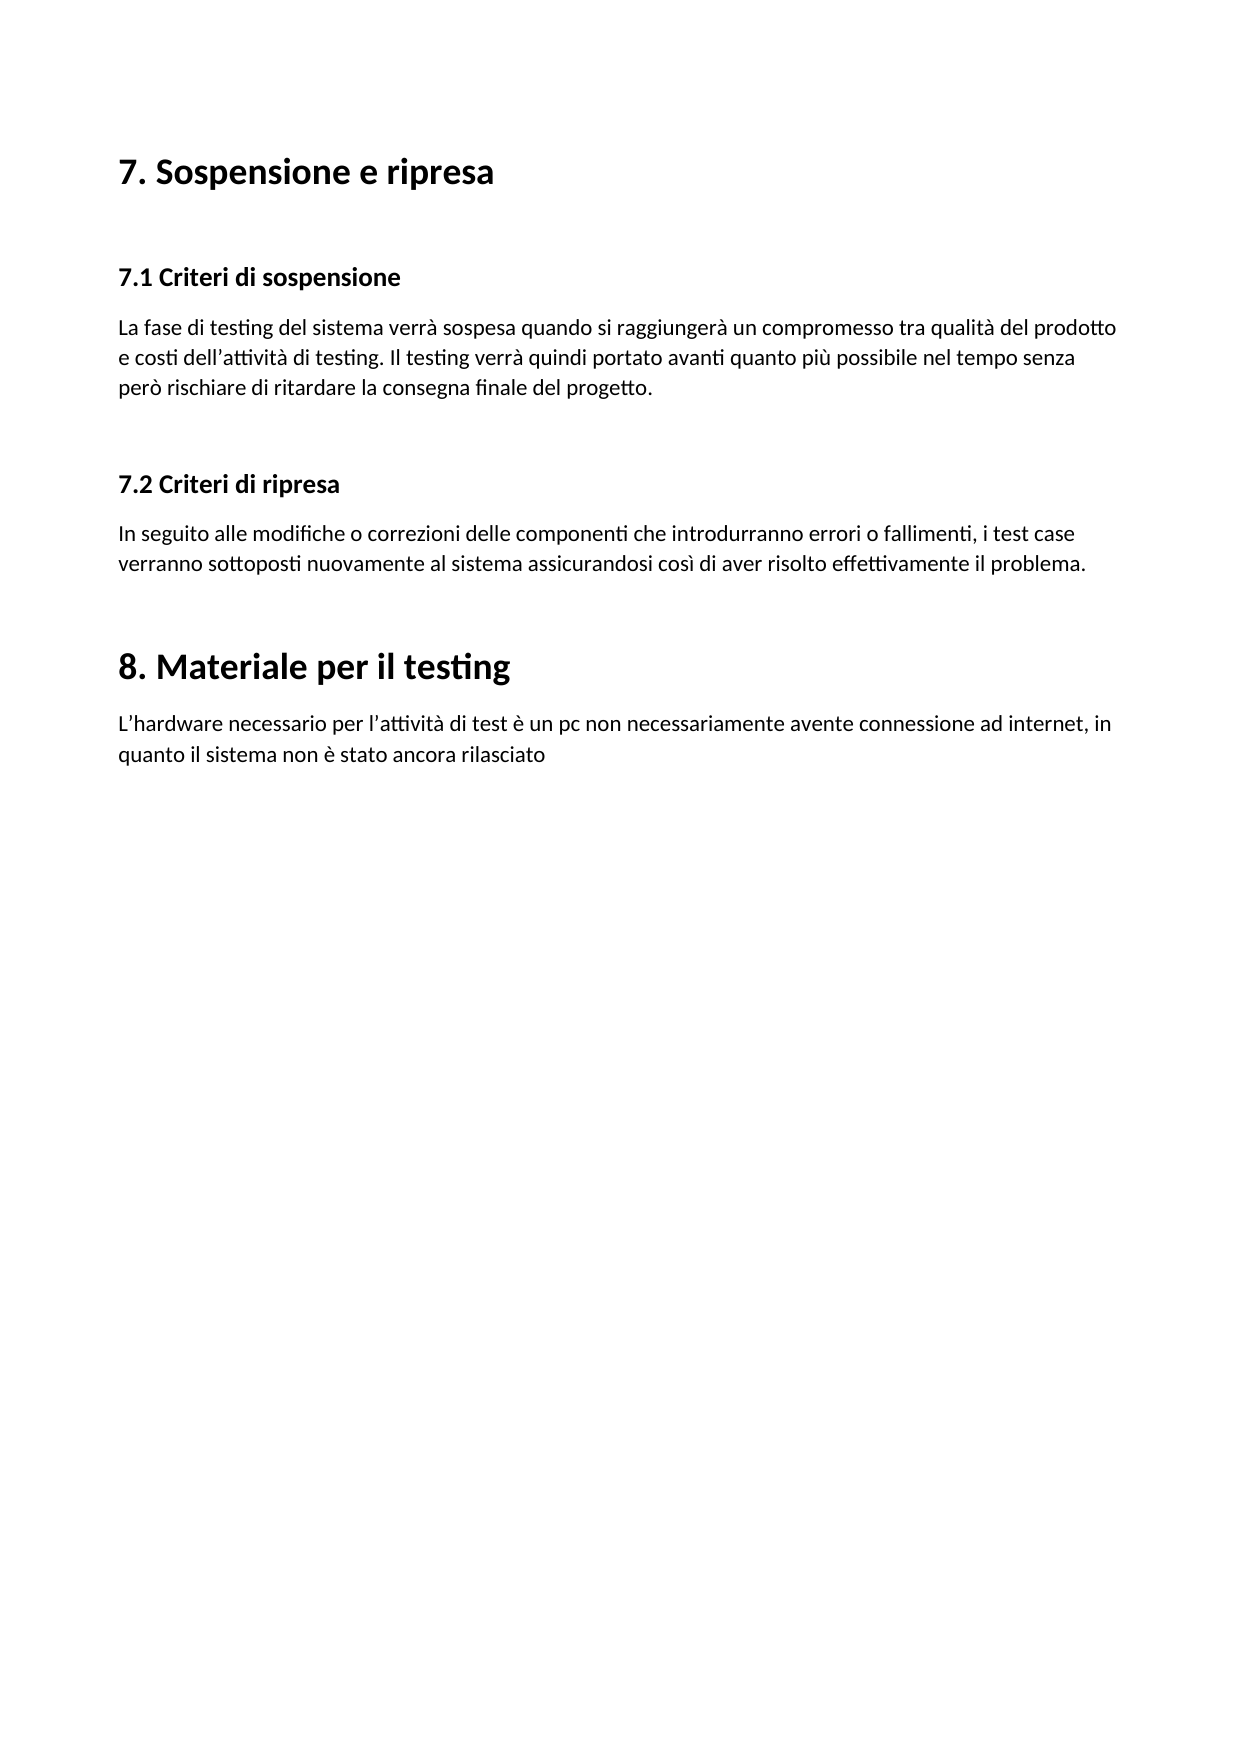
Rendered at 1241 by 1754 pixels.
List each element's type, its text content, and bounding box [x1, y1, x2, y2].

text 7. Sospensione e ripresa [118, 148, 1122, 193]
text L’hardware necessario per l’attività di test è un pc non necessariamente avente connessione ad internet, in quanto il sistema non è stato ancora rilasciato [118, 709, 1122, 768]
text La fase di testing del sistema verrà sospesa quando si raggiungerà un compromesso tra qualità del prodotto e costi dell’attività di testing. Il testing verrà quindi portato avanti quanto più possibile nel tempo senza però rischiare di ritardare la consegna finale del progetto. [118, 313, 1122, 401]
text 7.1 Criteri di sospensione [118, 261, 1122, 294]
text 7.2 Criteri di ripresa [118, 467, 1122, 500]
text In seguito alle modifiche o correzioni delle componenti che introdurranno errori o fallimenti, i test case verranno sottoposti nuovamente al sistema assicurandosi così di aver risolto effettivamente il problema. [118, 519, 1122, 578]
text 8. Materiale per il testing [118, 643, 1122, 689]
